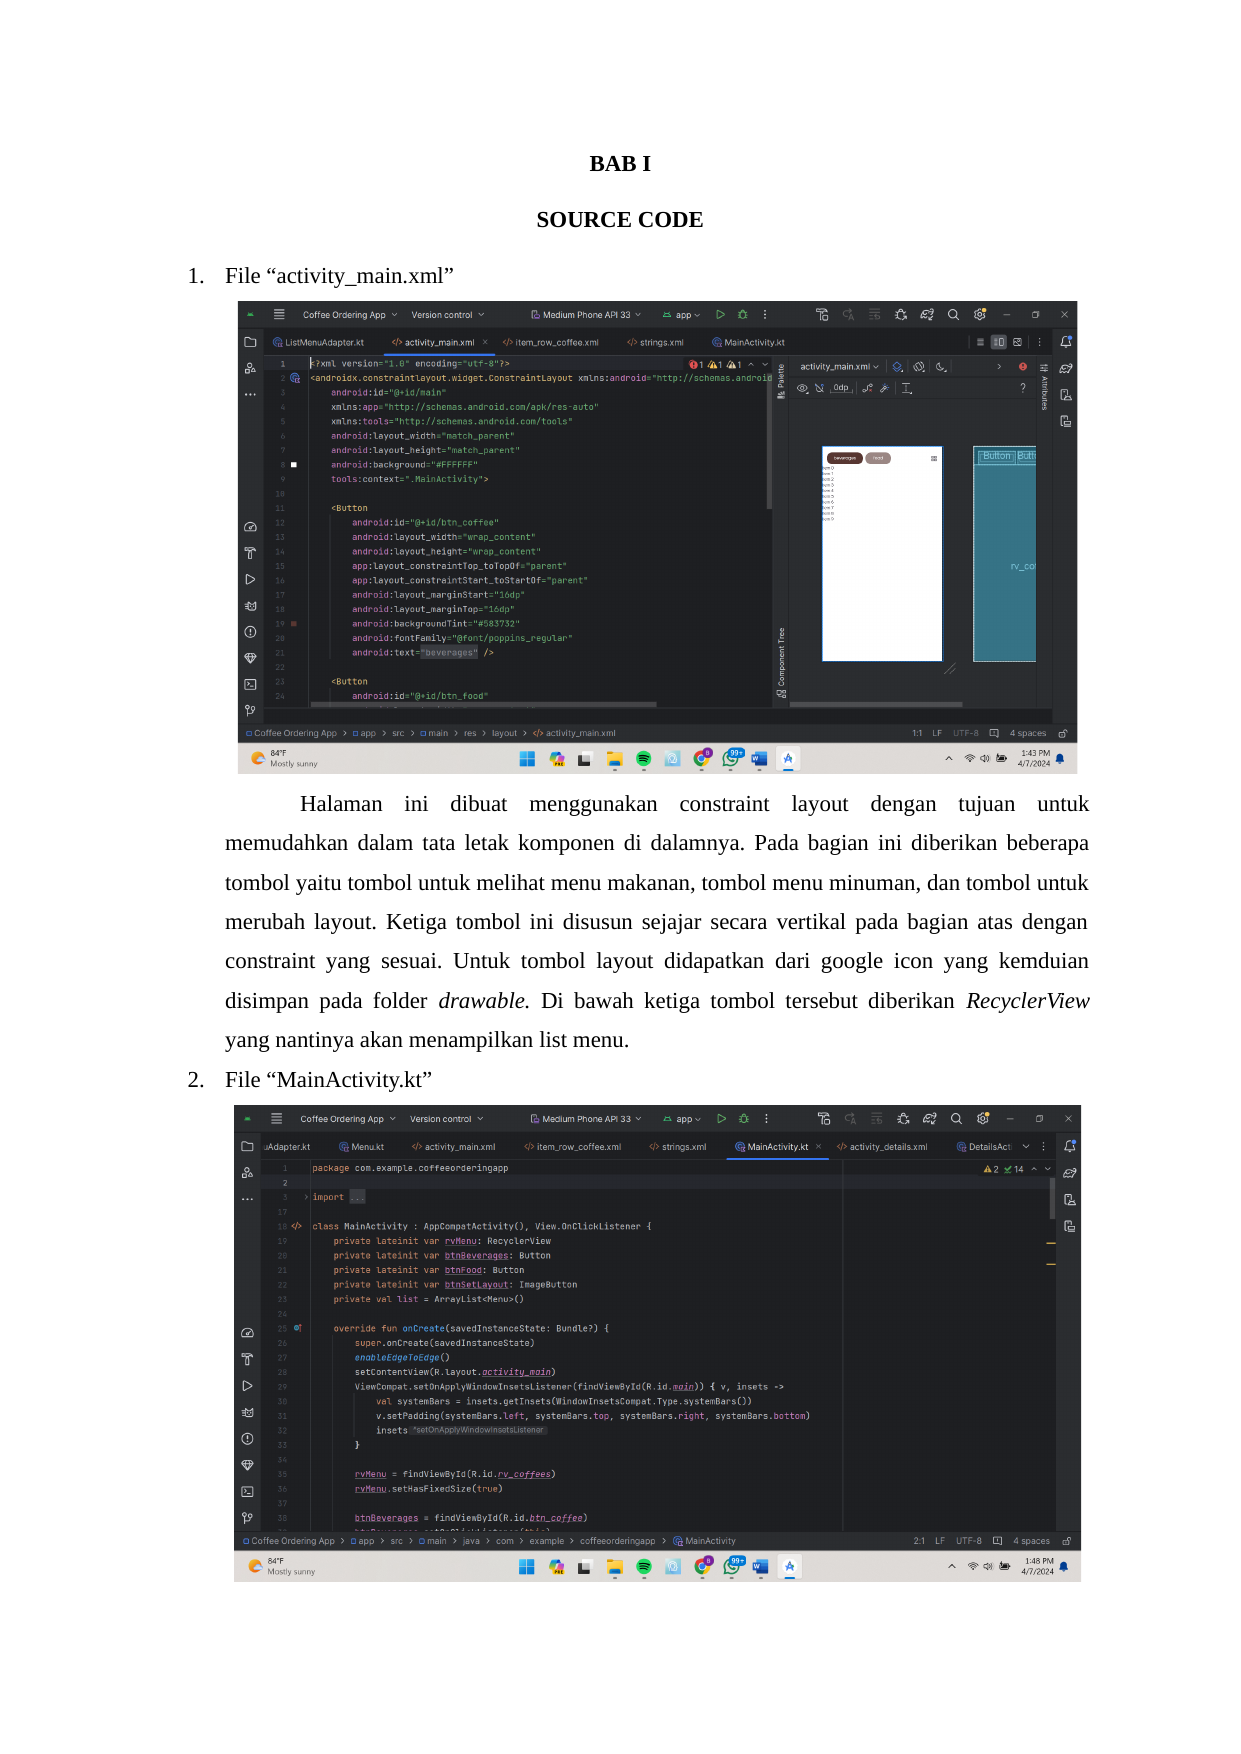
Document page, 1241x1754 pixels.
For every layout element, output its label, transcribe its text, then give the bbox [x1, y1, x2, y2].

list Halaman ini dibuat menggunakan constraint layout dengan tujuan untuk memudahkan dalam tata letak komponen di dalamnya. Pada bagian ini diberikan beberapa tombol yaitu tombol untuk melihat menu makanan, tombol menu minuman, dan tombol untuk merubah layout. Ketiga tombol ini disusun sejajar secara vertikal pada bagian atas dengan constraint yang sesuai. Untuk tombol layout didapatkan dari google icon yang kemduian disimpan pada folder drawable. Di bawah ketiga tombol tersebut diberikan RecyclerView yang nantinya akan menampilkan list menu. [225, 790, 1090, 1053]
picture [237, 301, 1078, 774]
text BAB I [150, 150, 1090, 176]
list File “MainActivity.kt” [187, 1066, 1090, 1092]
list File “activity_main.xml” [187, 262, 1090, 289]
picture [234, 1105, 1082, 1582]
text SOURCE CODE [150, 206, 1090, 232]
